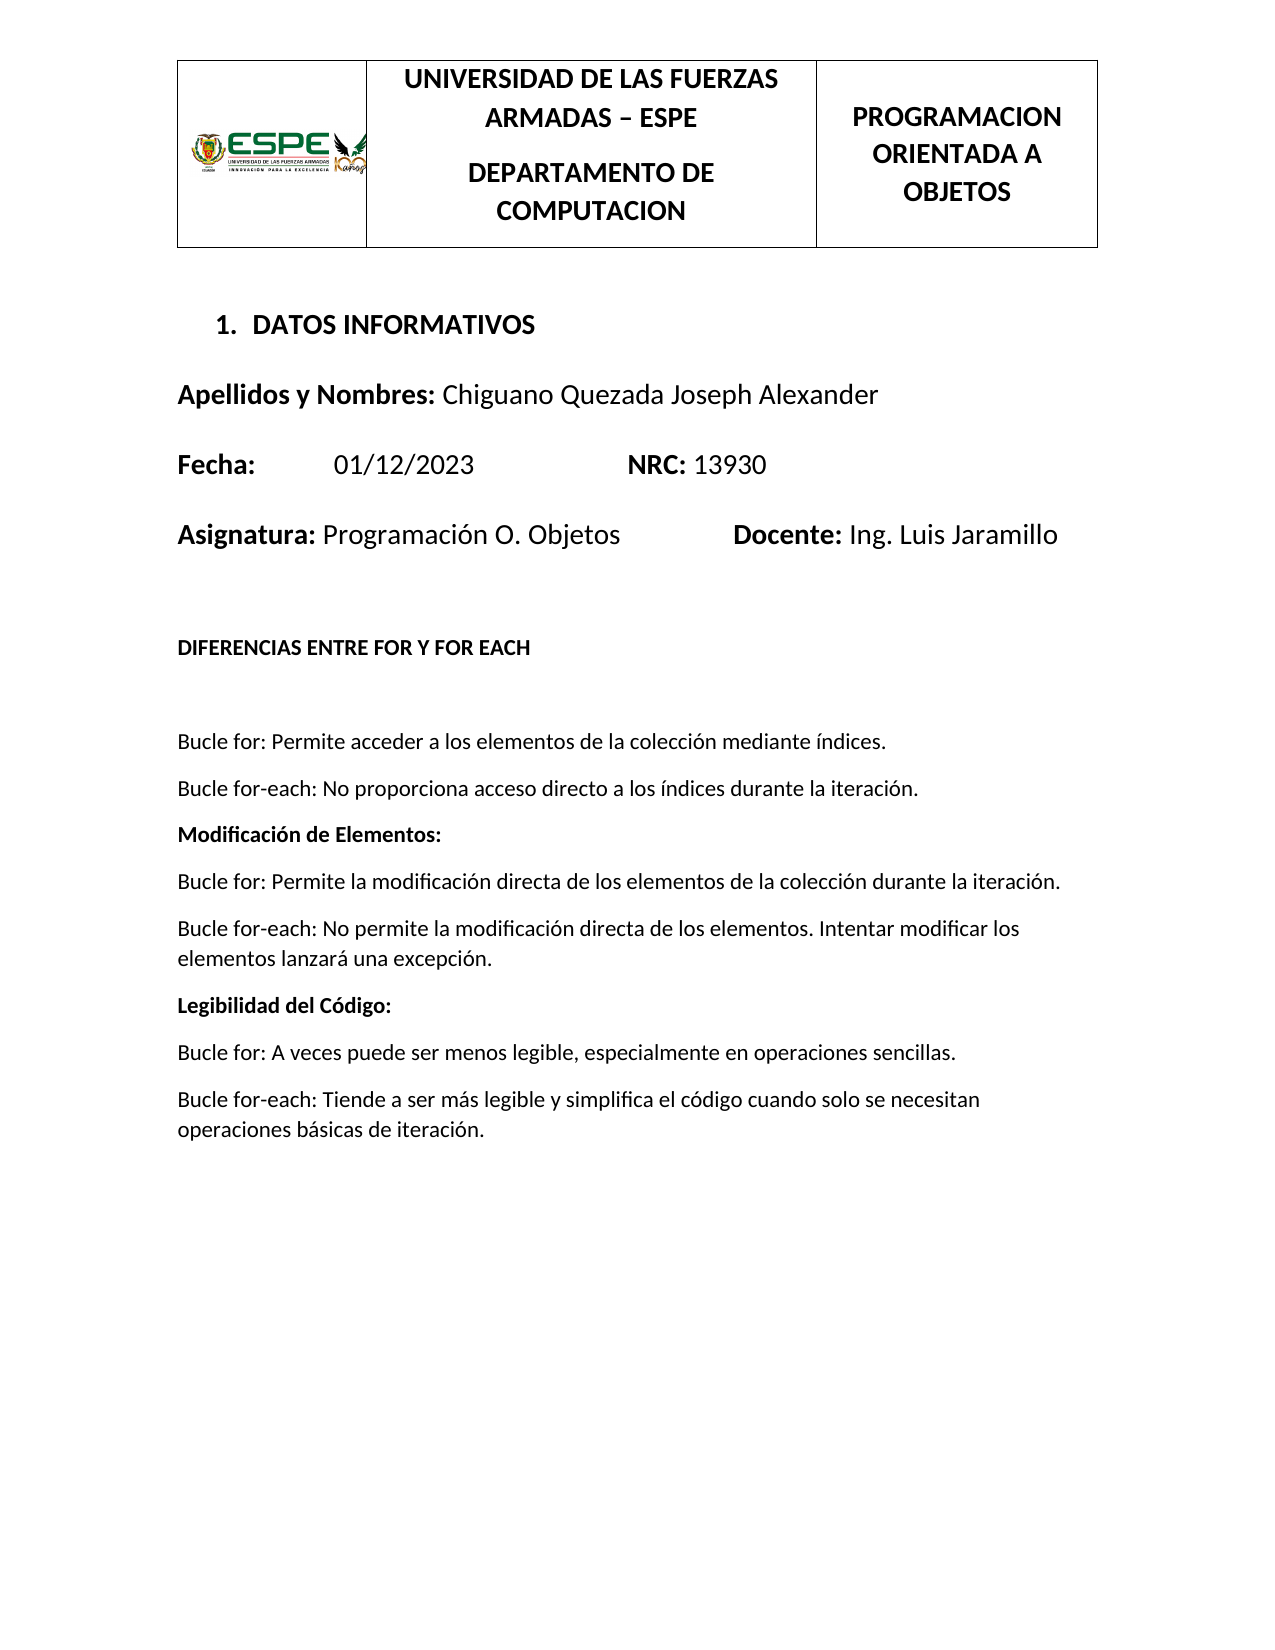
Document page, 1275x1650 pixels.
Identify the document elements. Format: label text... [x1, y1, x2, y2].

text Bucle for-each: No proporciona acceso directo a los índices durante la iteración. [177, 774, 1098, 802]
text Legibilidad del Código: [177, 991, 1098, 1019]
text Apellidos y Nombres: Chiguano Quezada Joseph Alexander [177, 376, 1098, 412]
text Fecha: 01/12/2023 NRC: 13930 [177, 446, 1098, 482]
text Bucle for: A veces puede ser menos legible, especialmente en operaciones sencillas. [177, 1038, 1098, 1066]
table_header [178, 61, 366, 247]
text Bucle for: Permite acceder a los elementos de la colección mediante índices. [177, 727, 1098, 755]
picture [188, 129, 366, 177]
text Bucle for-each: Tiende a ser más legible y simplifica el código cuando solo se necesitan operaciones básicas de iteración. [177, 1085, 1098, 1143]
text Modificación de Elementos: [177, 821, 1098, 849]
table_header UNIVERSIDAD DE LAS FUERZAS ARMADAS – ESPE DEPARTAMENTO DE COMPUTACION [367, 61, 816, 247]
list DATOS INFORMATIVOS [215, 306, 1098, 341]
text Asignatura: Programación O. Objetos Docente: Ing. Luis Jaramillo [177, 516, 1098, 552]
table_header PROGRAMACION ORIENTADA A OBJETOS [817, 61, 1097, 247]
text Bucle for: Permite la modificación directa de los elementos de la colección durante la iteración. [177, 867, 1098, 896]
text Bucle for-each: No permite la modificación directa de los elementos. Intentar modificar los elementos lanzará una excepción. [177, 914, 1098, 973]
text DIFERENCIAS ENTRE FOR Y FOR EACH [177, 633, 1098, 661]
